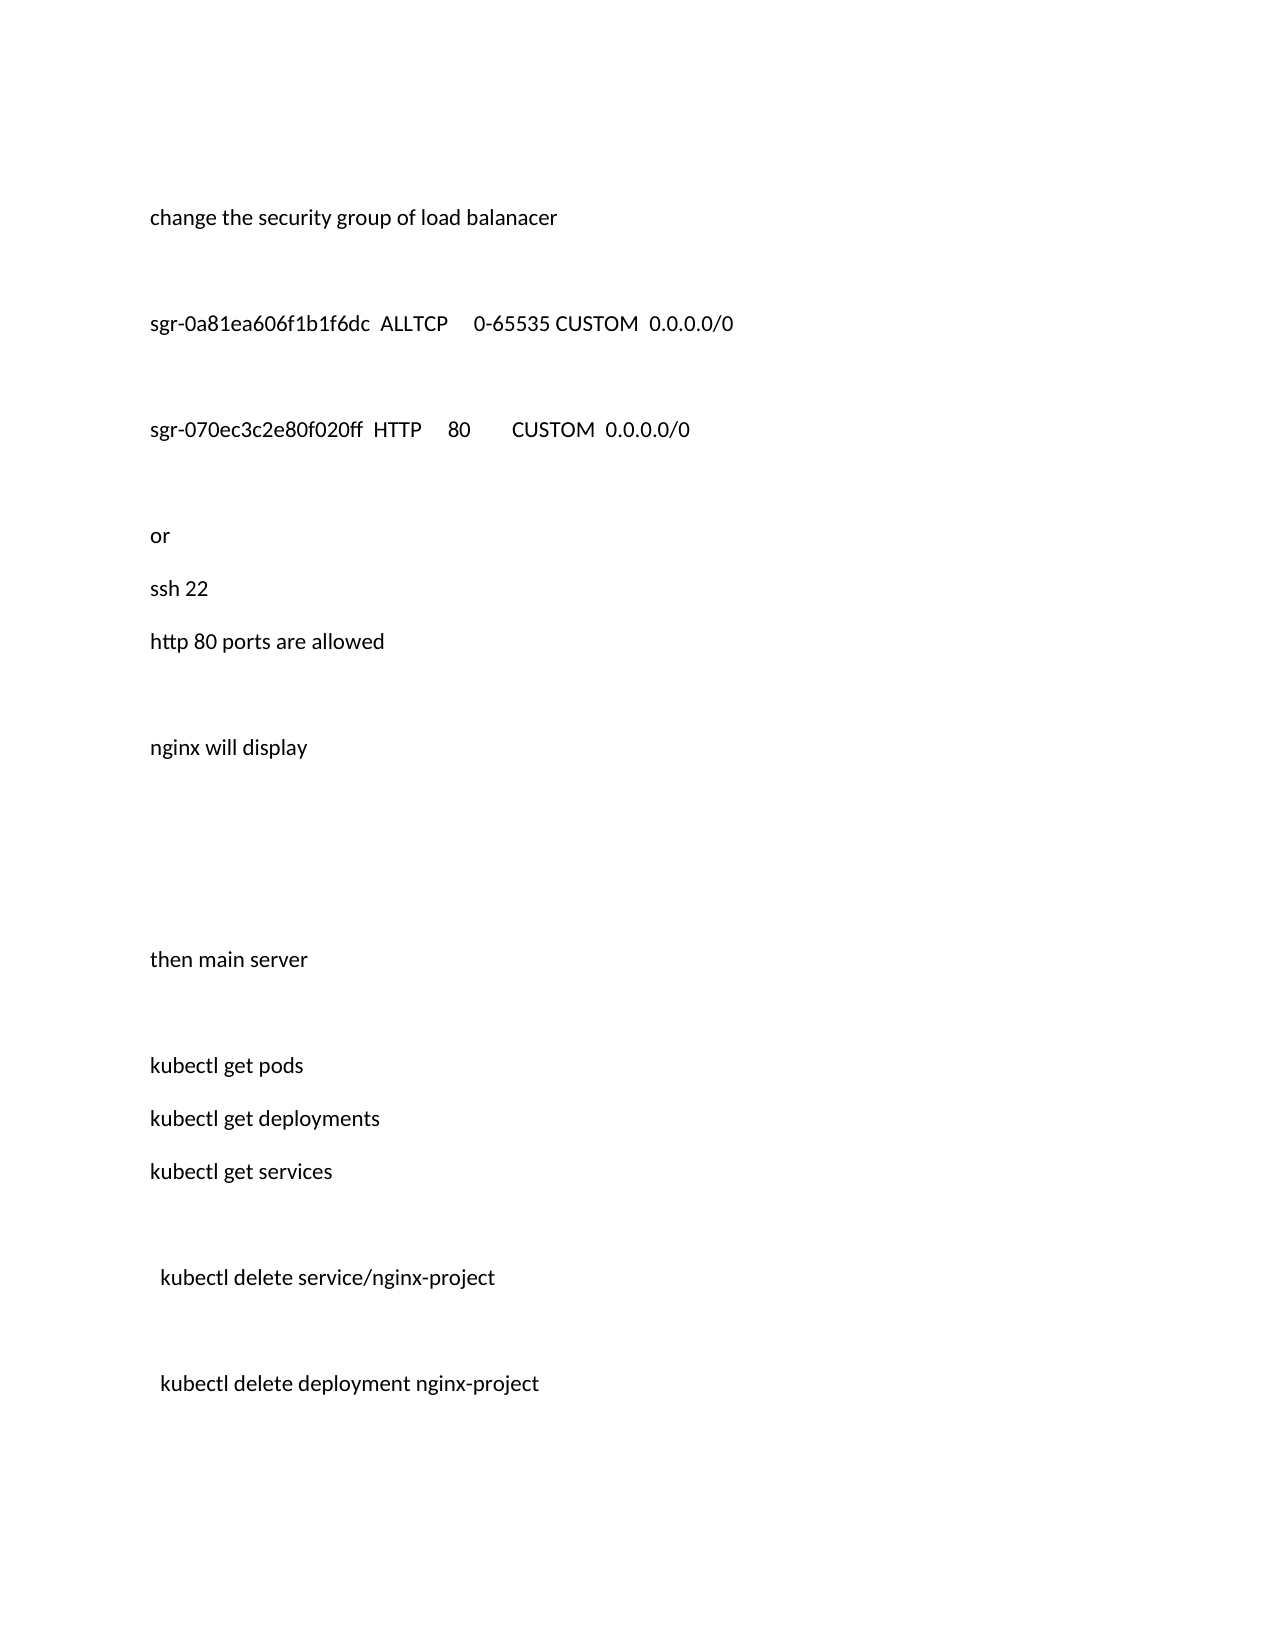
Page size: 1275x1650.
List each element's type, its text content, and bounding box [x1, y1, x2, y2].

text sgr-070ec3c2e80f020ff HTTP 80 CUSTOM 0.0.0.0/0 [150, 415, 1125, 443]
text or [150, 521, 1125, 549]
text nginx will display [150, 733, 1125, 761]
text kubectl delete service/nginx-project [150, 1263, 1125, 1291]
text kubectl get pods [150, 1051, 1125, 1079]
text change the security group of load balanacer [150, 203, 1125, 231]
text kubectl get deployments [150, 1104, 1125, 1132]
text then main server [150, 945, 1125, 973]
text kubectl delete deployment nginx-project [150, 1369, 1125, 1397]
text sgr-0a81ea606f1b1f6dc ALLTCP 0-65535 CUSTOM 0.0.0.0/0 [150, 309, 1125, 337]
text kubectl get services [150, 1157, 1125, 1185]
text ssh 22 [150, 574, 1125, 602]
text http 80 ports are allowed [150, 627, 1125, 655]
